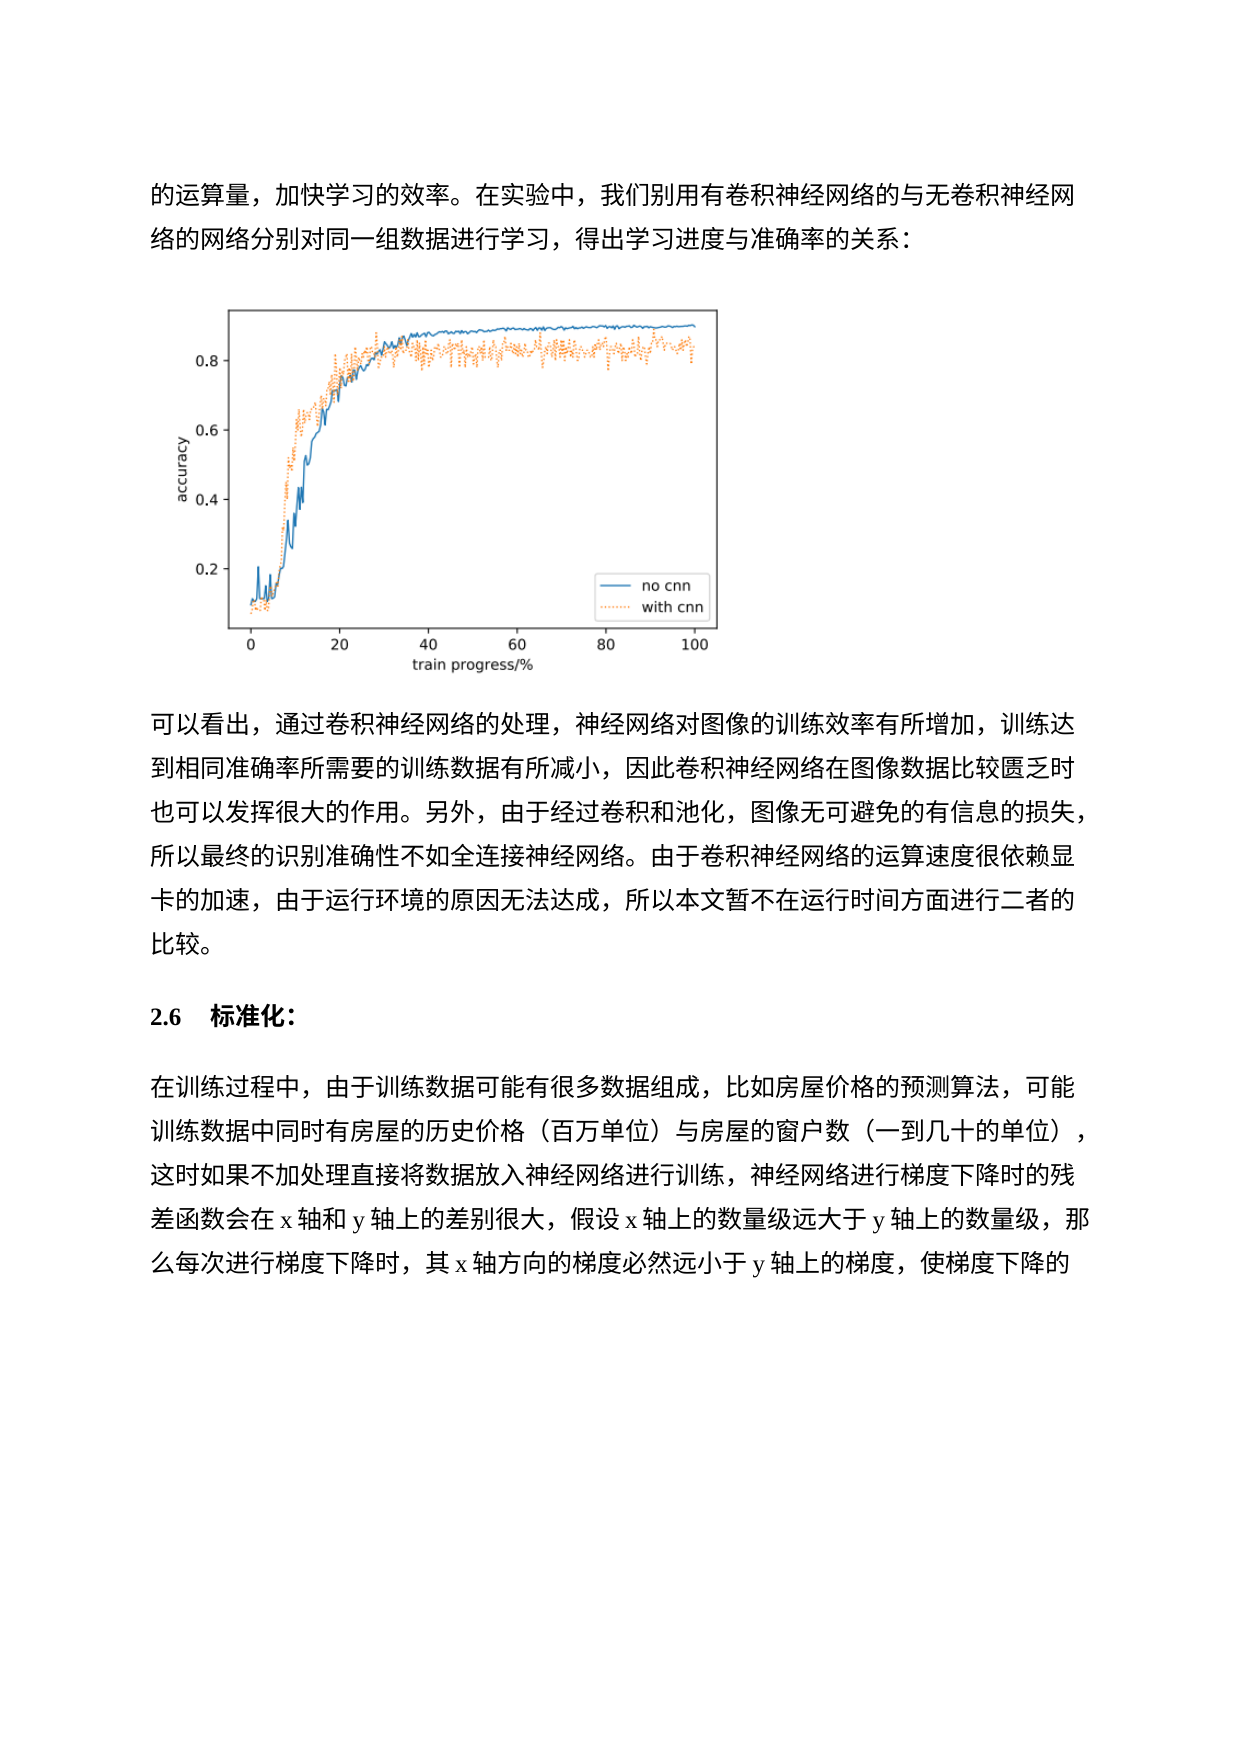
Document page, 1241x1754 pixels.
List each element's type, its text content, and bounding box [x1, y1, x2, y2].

text 卷积神经网络会在大幅减少神经网络参数个数的同时，由于其对图像进行了预处理，使神经网络对图像中如数字位置，图像噪点等影响的适用性增强，同时减少神经网络的运算量，加快学习的效率。在实验中，我们别用有卷积神经网络的与无卷积神经网络的网络分别对同一组数据进行学习，得出学习进度与准确率的关系： [150, 172, 1090, 260]
text 可以看出，通过卷积神经网络的处理，神经网络对图像的训练效率有所增加，训练达到相同准确率所需要的训练数据有所减小，因此卷积神经网络在图像数据比较匮乏时也可以发挥很大的作用。另外，由于经过卷积和池化，图像无可避免的有信息的损失，所以最终的识别准确性不如全连接神经网络。由于卷积神经网络的运算速度很依赖显卡的加速，由于运行环境的原因无法达成，所以本文暂不在运行时间方面进行二者的比较。 [150, 701, 1090, 965]
subtitle 标准化： [150, 992, 1090, 1036]
